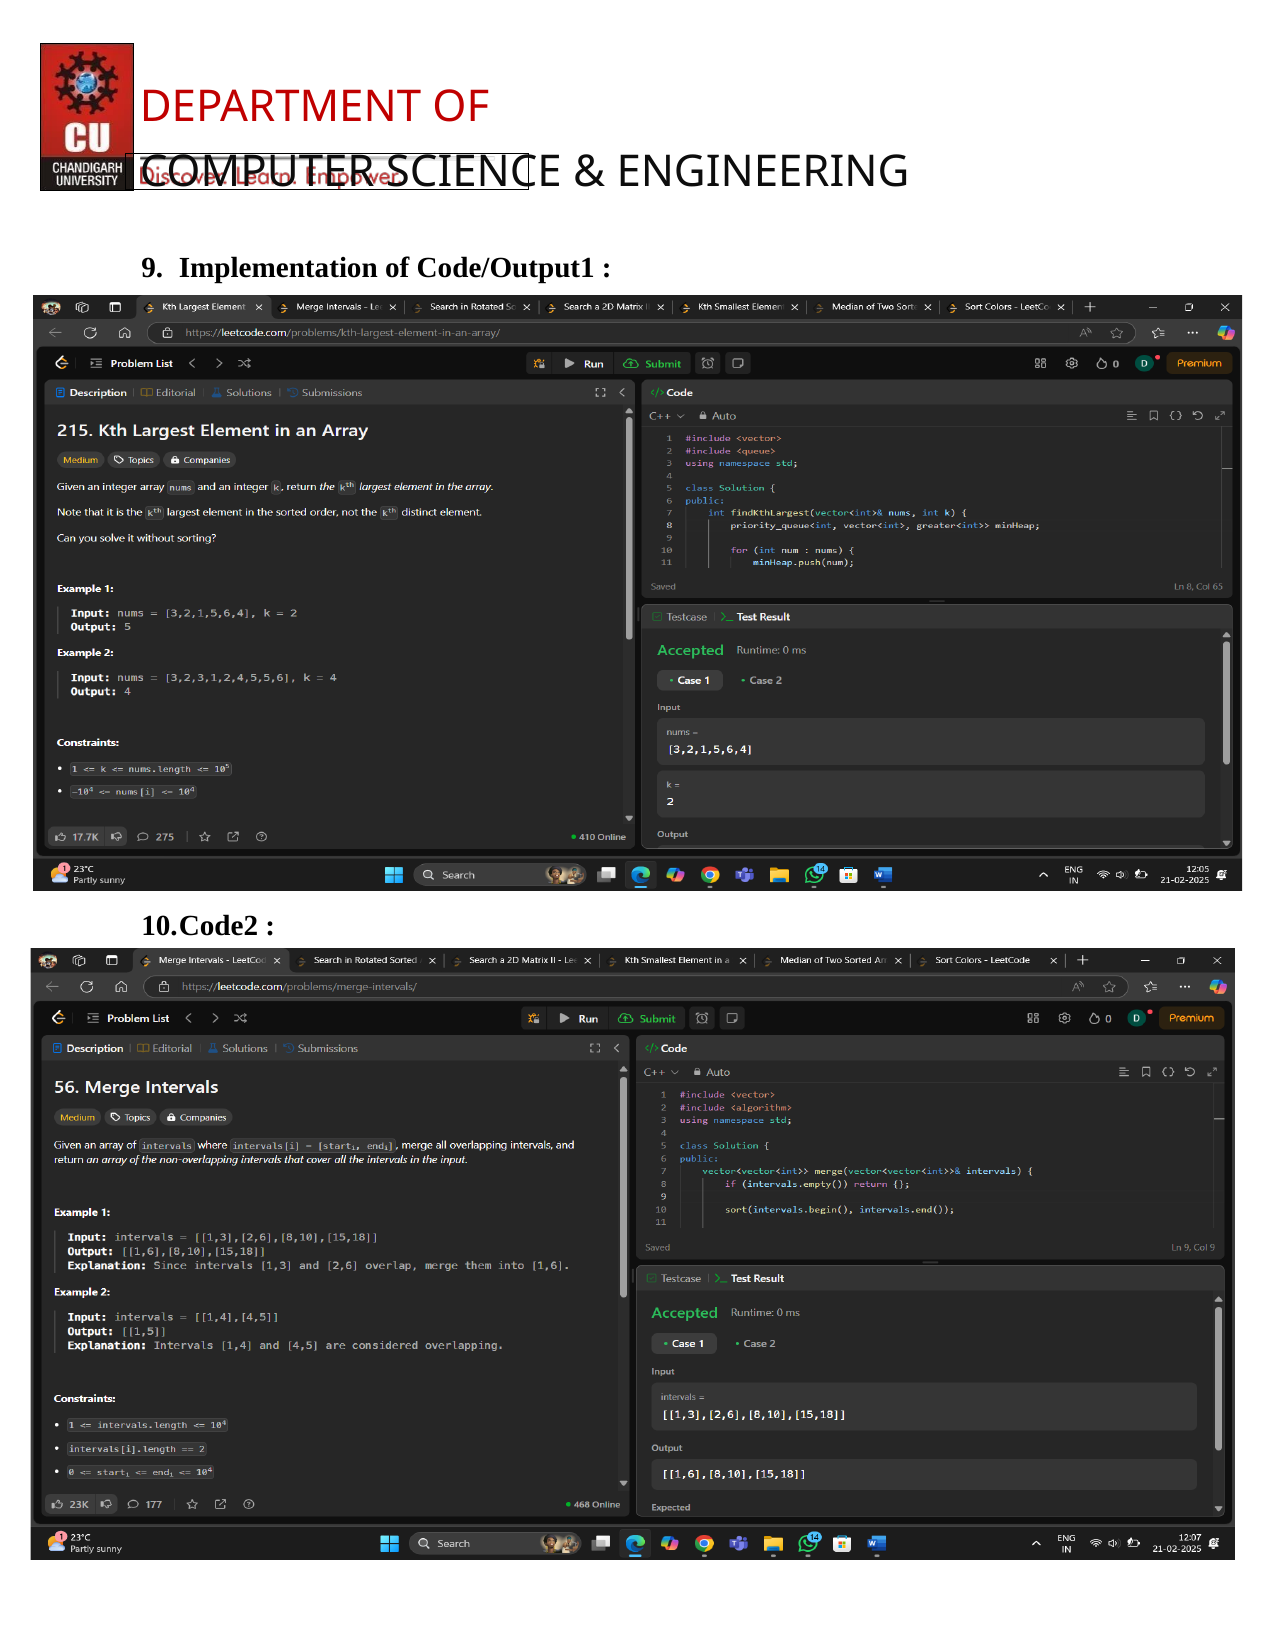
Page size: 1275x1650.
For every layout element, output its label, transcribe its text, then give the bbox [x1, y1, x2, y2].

picture [41, 44, 529, 190]
picture [516, 158, 528, 183]
picture [173, 158, 193, 183]
picture [33, 295, 1243, 891]
list Implementation of Code/Output1 : [141, 250, 1161, 284]
list Code2 : [141, 908, 1161, 942]
picture [30, 948, 1235, 1560]
picture [126, 154, 528, 189]
